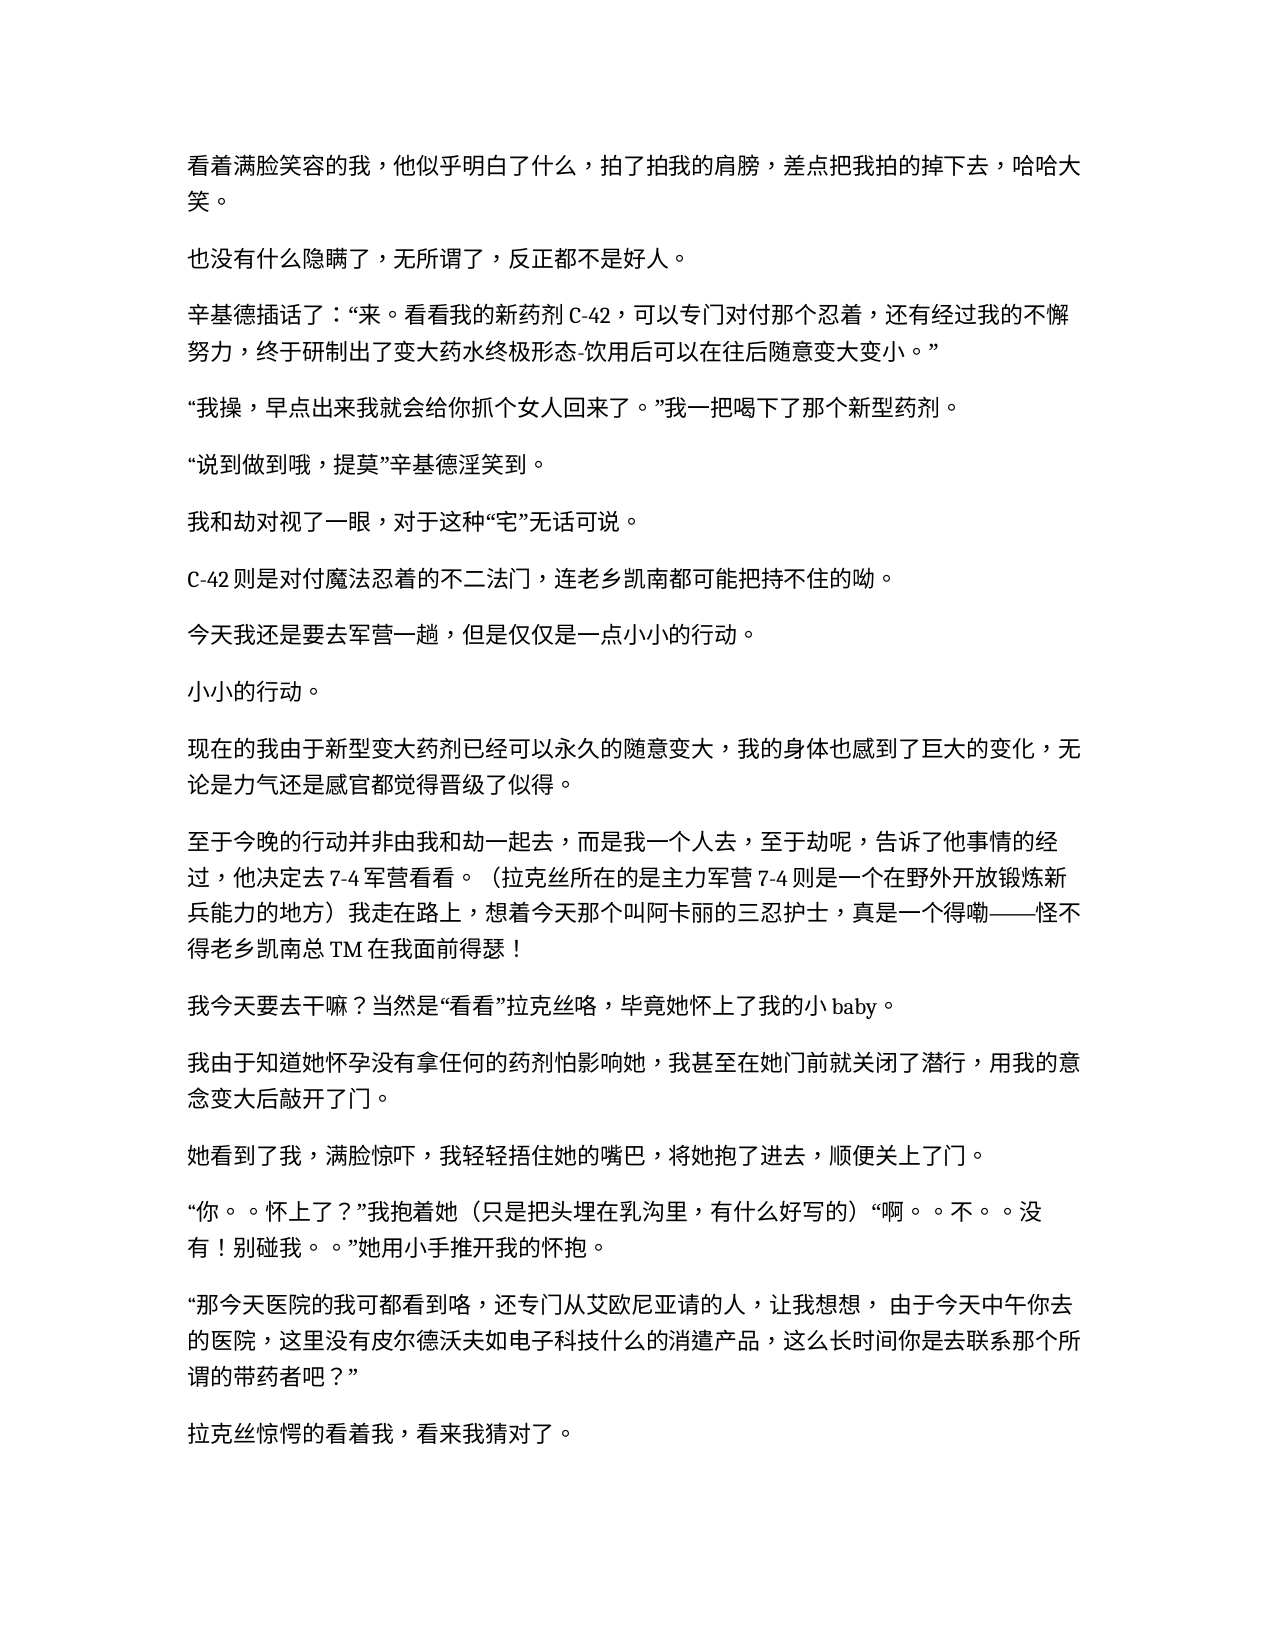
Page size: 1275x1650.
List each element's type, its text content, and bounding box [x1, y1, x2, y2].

text “我操，早点出来我就会给你抓个女人回来了。”我一把喝下了那个新型药剂。 [187, 392, 1087, 423]
text 小小的行动。 [187, 676, 1087, 707]
text “说到做到哦，提莫”辛基德淫笑到。 [187, 449, 1087, 480]
text 看着满脸笑容的我，他似乎明白了什么，拍了拍我的肩膀，差点把我拍的掉下去，哈哈大笑。 [187, 150, 1087, 217]
text 也没有什么隐瞒了，无所谓了，反正都不是好人。 [187, 243, 1087, 274]
text 至于今晚的行动并非由我和劫一起去，而是我一个人去，至于劫呢，告诉了他事情的经过，他决定去7-4军营看看。（拉克丝所在的是主力军营7-4则是一个在野外开放锻炼新兵能力的地方）我走在路上，想着今天那个叫阿卡丽的三忍护士，真是一个得嘞——怪不得老乡凯南总TM在我面前得瑟！ [187, 826, 1087, 964]
text 我和劫对视了一眼，对于这种“宅”无话可说。 [187, 506, 1087, 537]
text 她看到了我，满脸惊吓，我轻轻捂住她的嘴巴，将她抱了进去，顺便关上了门。 [187, 1139, 1087, 1171]
text 拉克丝惊愕的看着我，看来我猜对了。 [187, 1418, 1087, 1449]
text 辛基德插话了：“来。看看我的新药剂C-42，可以专门对付那个忍着，还有经过我的不懈努力，终于研制出了变大药水终极形态-饮用后可以在往后随意变大变小。” [187, 299, 1087, 367]
text 现在的我由于新型变大药剂已经可以永久的随意变大，我的身体也感到了巨大的变化，无论是力气还是感官都觉得晋级了似得。 [187, 733, 1087, 800]
text 我今天要去干嘛？当然是“看看”拉克丝咯，毕竟她怀上了我的小baby。 [187, 990, 1087, 1021]
text 今天我还是要去军营一趟，但是仅仅是一点小小的行动。 [187, 619, 1087, 651]
text “你。。怀上了？”我抱着她（只是把头埋在乳沟里，有什么好写的）“啊。。不。。没有！别碰我。。”她用小手推开我的怀抱。 [187, 1196, 1087, 1263]
text C-42则是对付魔法忍着的不二法门，连老乡凯南都可能把持不住的呦。 [187, 562, 1087, 594]
text 我由于知道她怀孕没有拿任何的药剂怕影响她，我甚至在她门前就关闭了潜行，用我的意念变大后敲开了门。 [187, 1047, 1087, 1114]
text “那今天医院的我可都看到咯，还专门从艾欧尼亚请的人，让我想想， 由于今天中午你去的医院，这里没有皮尔德沃夫如电子科技什么的消遣产品，这么长时间你是去联系那个所谓的带药者吧？” [187, 1289, 1087, 1392]
